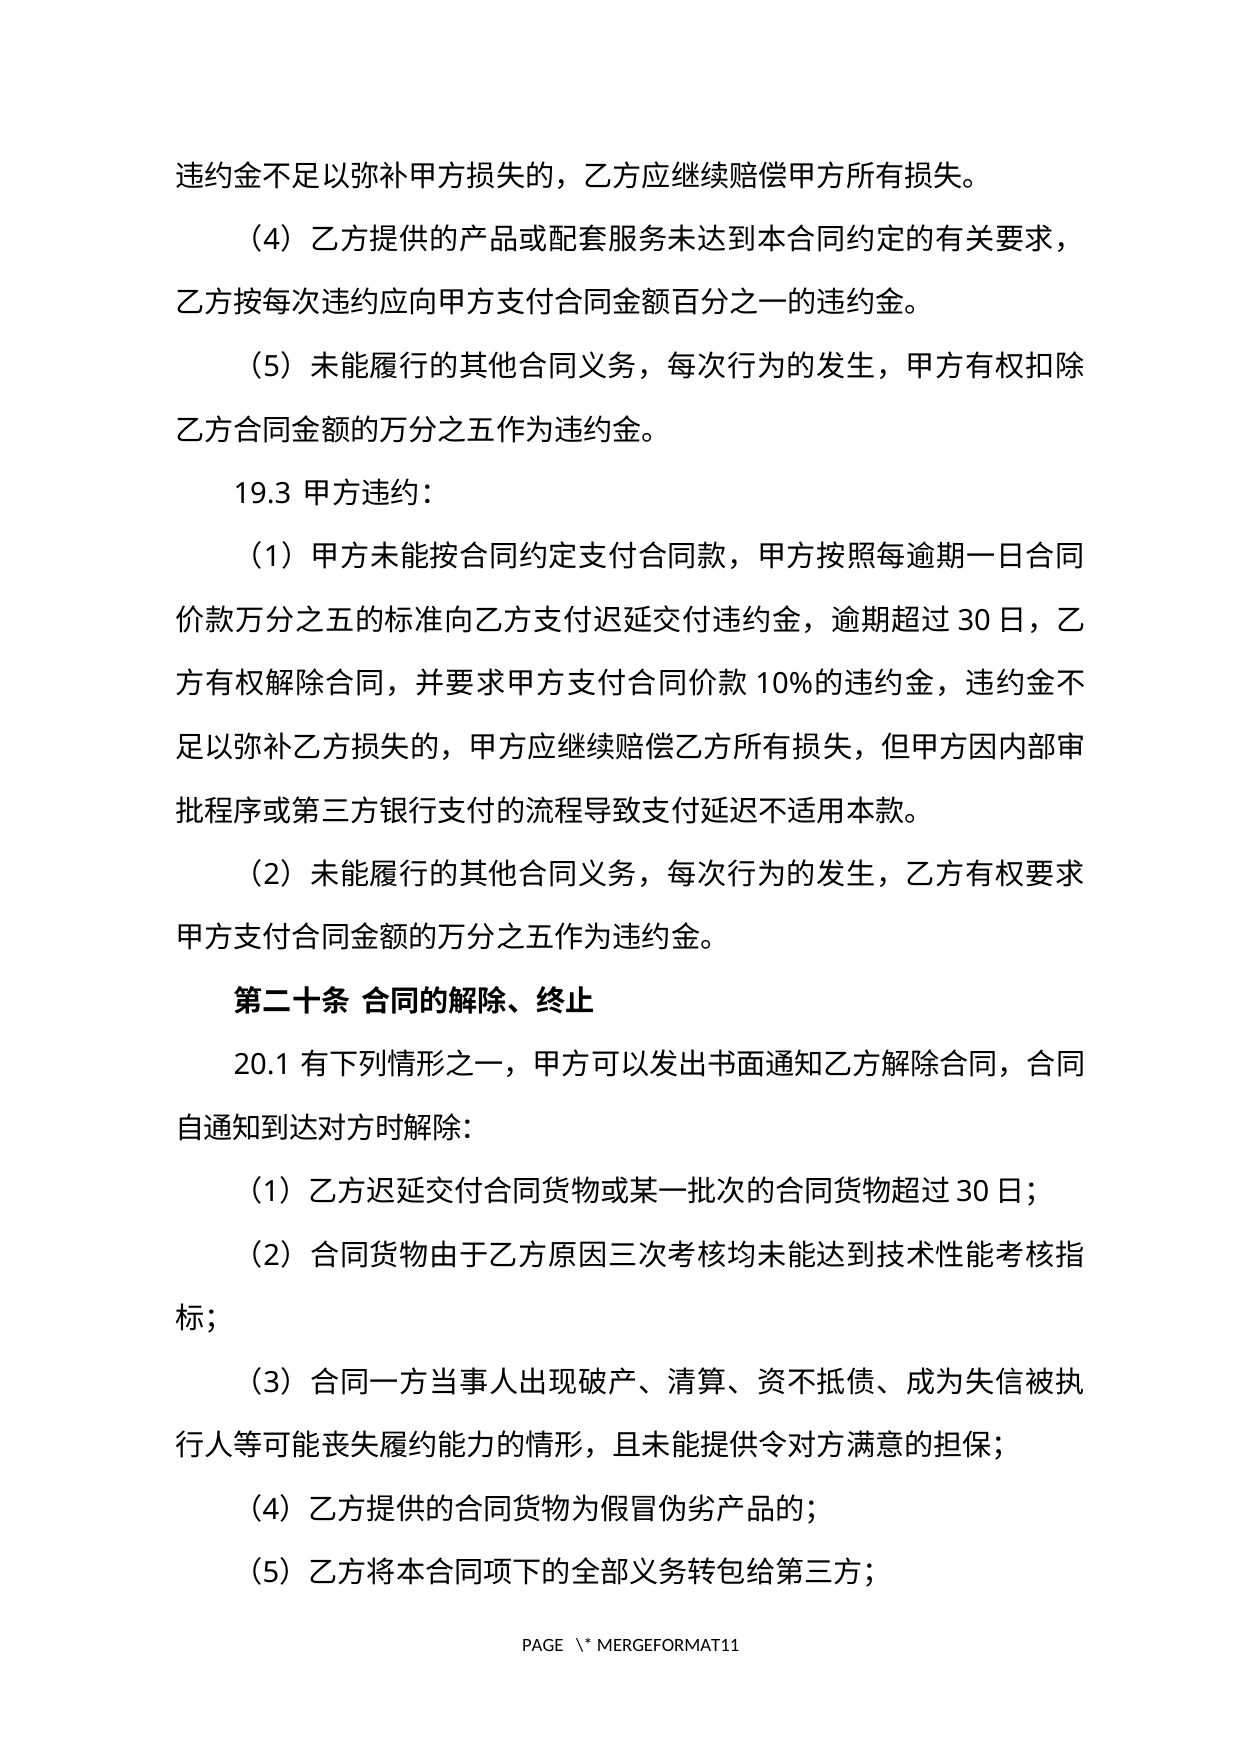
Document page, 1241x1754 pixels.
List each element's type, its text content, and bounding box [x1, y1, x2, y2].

text 20.1 有下列情形之一，甲方可以发出书面通知乙方解除合同，合同自通知到达对方时解除： [175, 1041, 1086, 1147]
text （1）乙方迟延交付合同货物或某一批次的合同货物超过30日； [175, 1168, 1086, 1210]
subtitle 第二十条 合同的解除、终止 [175, 977, 1086, 1020]
text （2）合同货物由于乙方原因三次考核均未能达到技术性能考核指标； [175, 1231, 1086, 1337]
text （3）合同一方当事人出现破产、清算、资不抵债、成为失信被执行人等可能丧失履约能力的情形，且未能提供令对方满意的担保； [175, 1358, 1086, 1464]
text （1）甲方未能按合同约定支付合同款，甲方按照每逾期一日合同价款万分之五的标准向乙方支付迟延交付违约金，逾期超过30日，乙方有权解除合同，并要求甲方支付合同价款10%的违约金，违约金不足以弥补乙方损失的，甲方应继续赔偿乙方所有损失，但甲方因内部审批程序或第三方银行支付的流程导致支付延迟不适用本款。 [175, 533, 1086, 829]
text （4）乙方提供的产品或配套服务未达到本合同约定的有关要求，乙方按每次违约应向甲方支付合同金额百分之一的违约金。 [175, 216, 1086, 321]
text 19.3 甲方违约： [175, 469, 1086, 512]
text （5）乙方将本合同项下的全部义务转包给第三方； [175, 1549, 1086, 1591]
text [175, 152, 1086, 194]
text （2）未能履行的其他合同义务，每次行为的发生，乙方有权要求甲方支付合同金额的万分之五作为违约金。 [175, 851, 1086, 956]
text （5）未能履行的其他合同义务，每次行为的发生，甲方有权扣除乙方合同金额的万分之五作为违约金。 [175, 342, 1086, 448]
text （4）乙方提供的合同货物为假冒伪劣产品的； [175, 1485, 1086, 1528]
